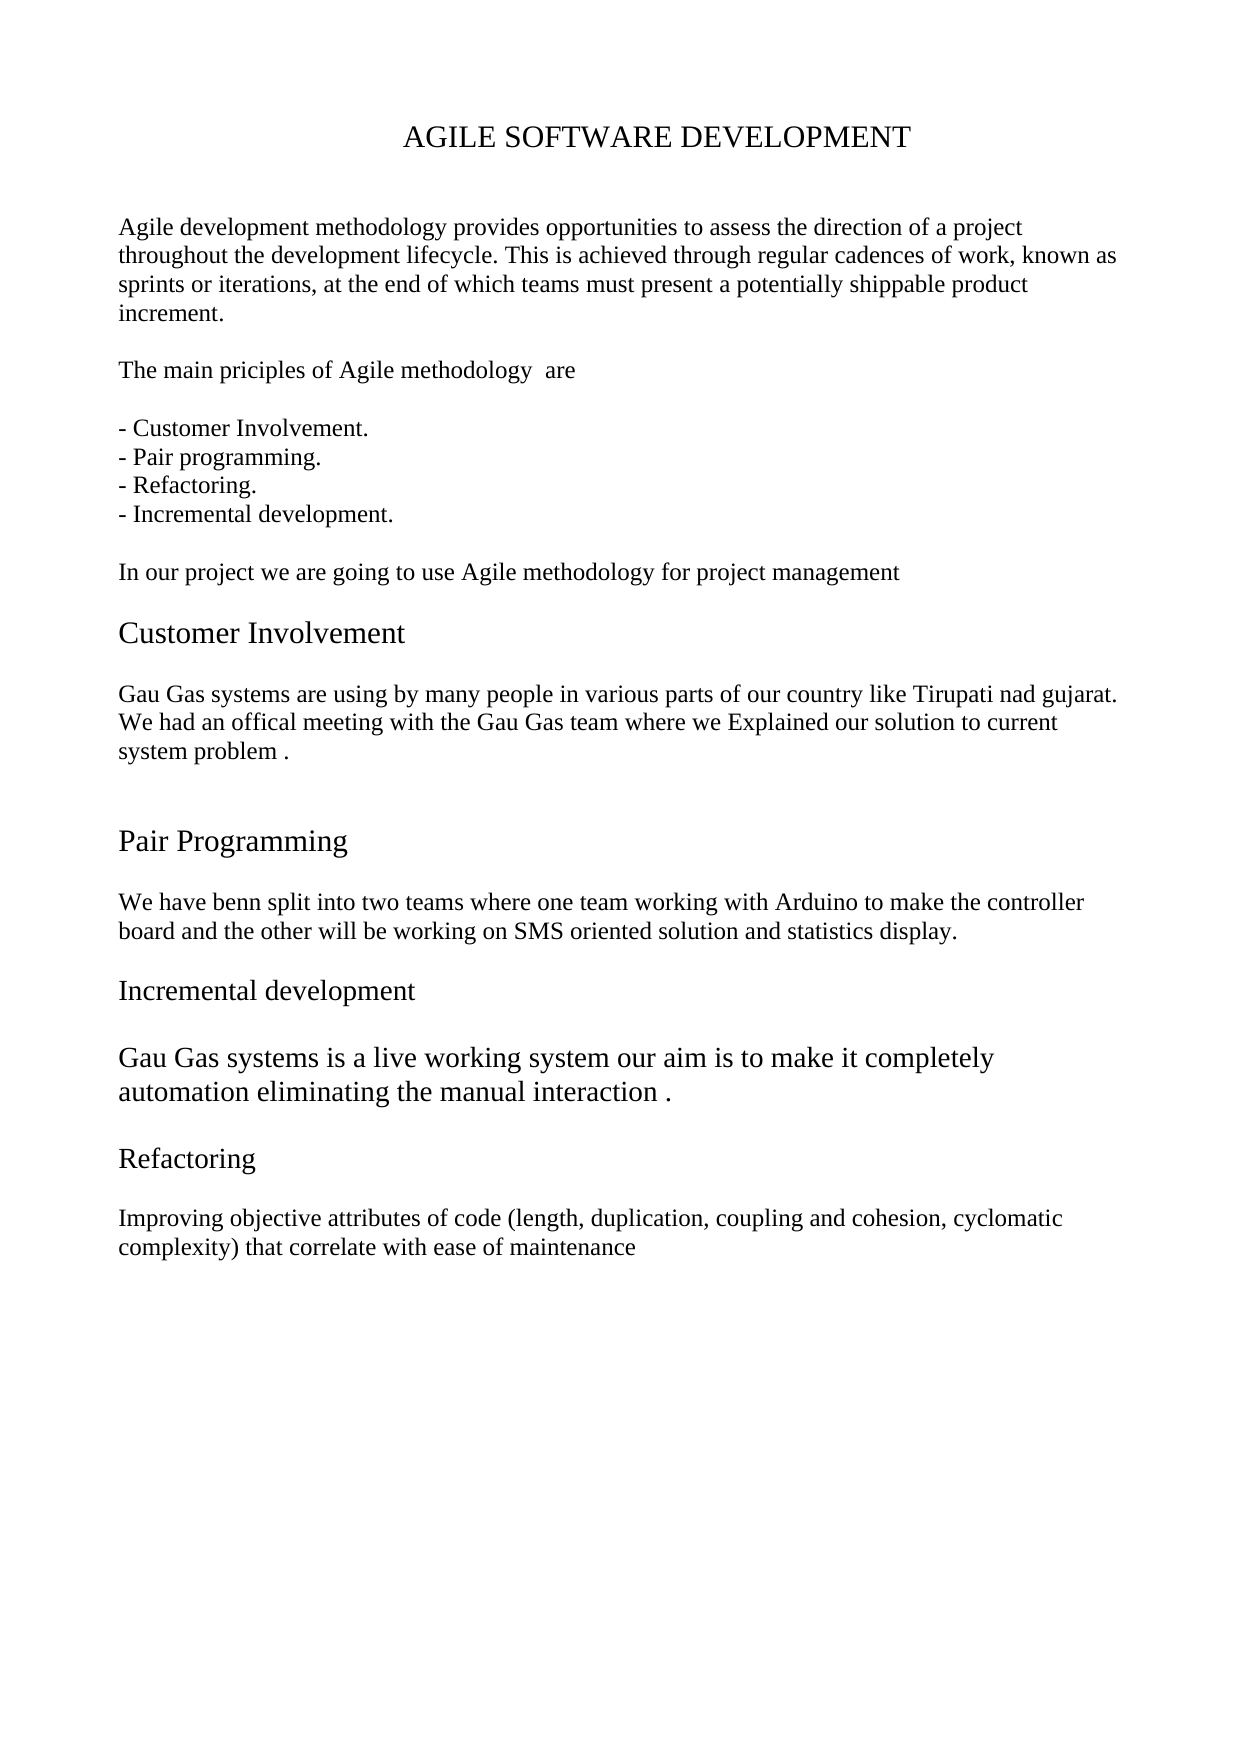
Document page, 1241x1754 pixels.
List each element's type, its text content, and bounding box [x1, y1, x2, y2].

text - Refactoring. [118, 470, 1122, 499]
text - Incremental development. [118, 499, 1122, 528]
text We have benn split into two teams where one team working with Arduino to make the controller board and the other will be working on SMS oriented solution and statistics display. [118, 887, 1122, 945]
text Incremental development [118, 973, 1122, 1007]
text Improving objective attributes of code (length, duplication, coupling and cohesion, cyclomatic complexity) that correlate with ease of maintenance [118, 1203, 1122, 1261]
text - Customer Involvement. [118, 413, 1122, 442]
text Customer Involvement [118, 614, 1122, 650]
text Refactoring [118, 1141, 1122, 1175]
text AGILE SOFTWARE DEVELOPMENT [118, 118, 1122, 154]
text - Pair programming. [118, 442, 1122, 470]
text Pair Programming [118, 822, 1122, 858]
text We had an offical meeting with the Gau Gas team where we Explained our solution to current system problem . [118, 707, 1122, 765]
text Gau Gas systems are using by many people in various parts of our country like Tirupati nad gujarat. [118, 679, 1122, 707]
text Agile development methodology provides opportunities to assess the direction of a project throughout the development lifecycle. This is achieved through regular cadences of work, known as sprints or iterations, at the end of which teams must present a potentially shippable product increment. [118, 212, 1122, 327]
text Gau Gas systems is a live working system our aim is to make it completely automation eliminating the manual interaction . [118, 1041, 1122, 1108]
text The main priciples of Agile methodology are [118, 355, 1122, 384]
text In our project we are going to use Agile methodology for project management [118, 557, 1122, 585]
